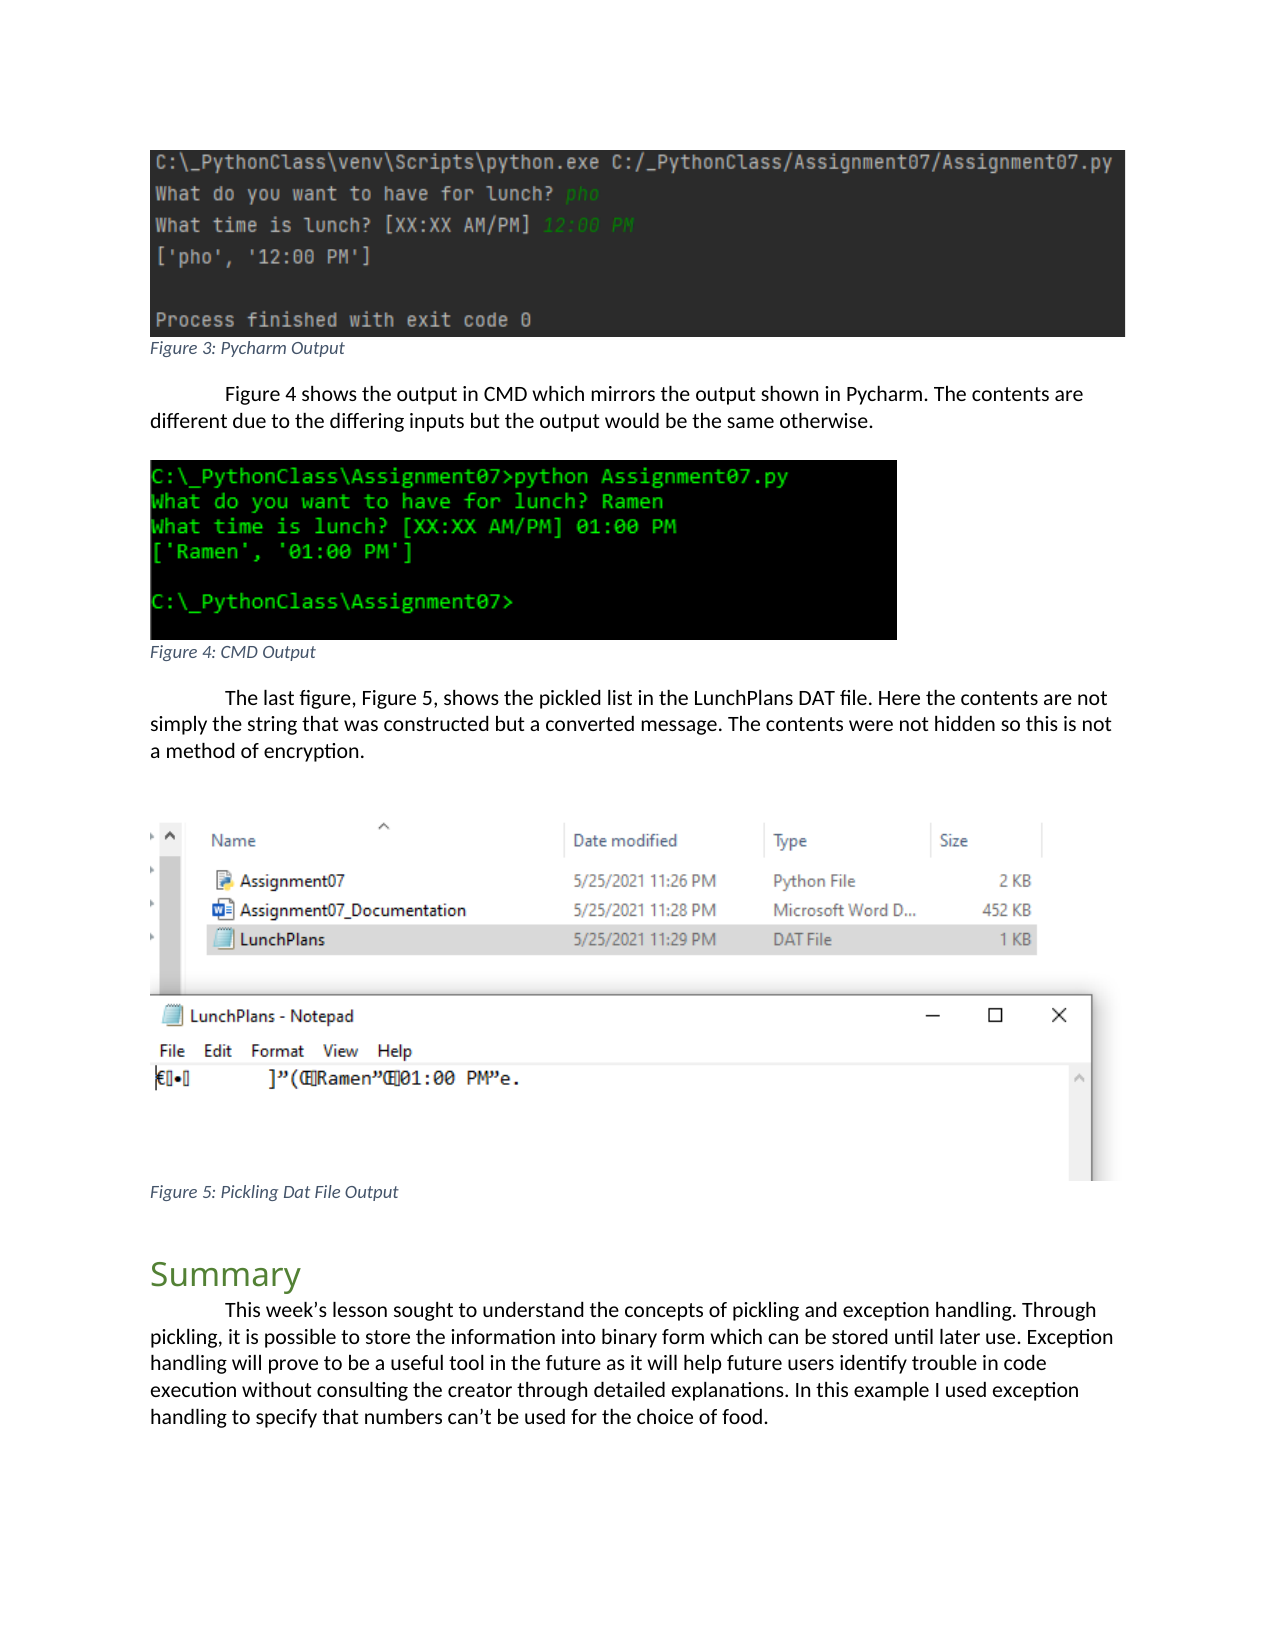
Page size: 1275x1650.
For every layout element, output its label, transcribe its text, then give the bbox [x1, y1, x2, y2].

picture [150, 460, 897, 640]
text Summary [150, 1251, 1125, 1296]
text Figure 4 shows the output in CMD which mirrors the output shown in Pycharm. The contents are different due to the differing inputs but the output would be the same otherwise. [150, 380, 1125, 433]
text This week’s lesson sought to understand the concepts of pickling and exception handling. Through pickling, it is possible to store the information into binary form which can be stored until later use. Exception handling will prove to be a useful tool in the future as it will help future users identify trouble in code execution without consulting the creator through detailed explanations. In this example I used exception handling to specify that numbers can’t be used for the choice of food. [150, 1296, 1125, 1429]
text The last figure, Figure 5, shows the pickled list in the LunchPlans DAT file. Here the contents are not simply the string that was constructed but a converted message. The contents were not hidden so this is not a method of encryption. [150, 684, 1125, 764]
picture [150, 150, 1125, 337]
picture [150, 817, 1125, 1181]
